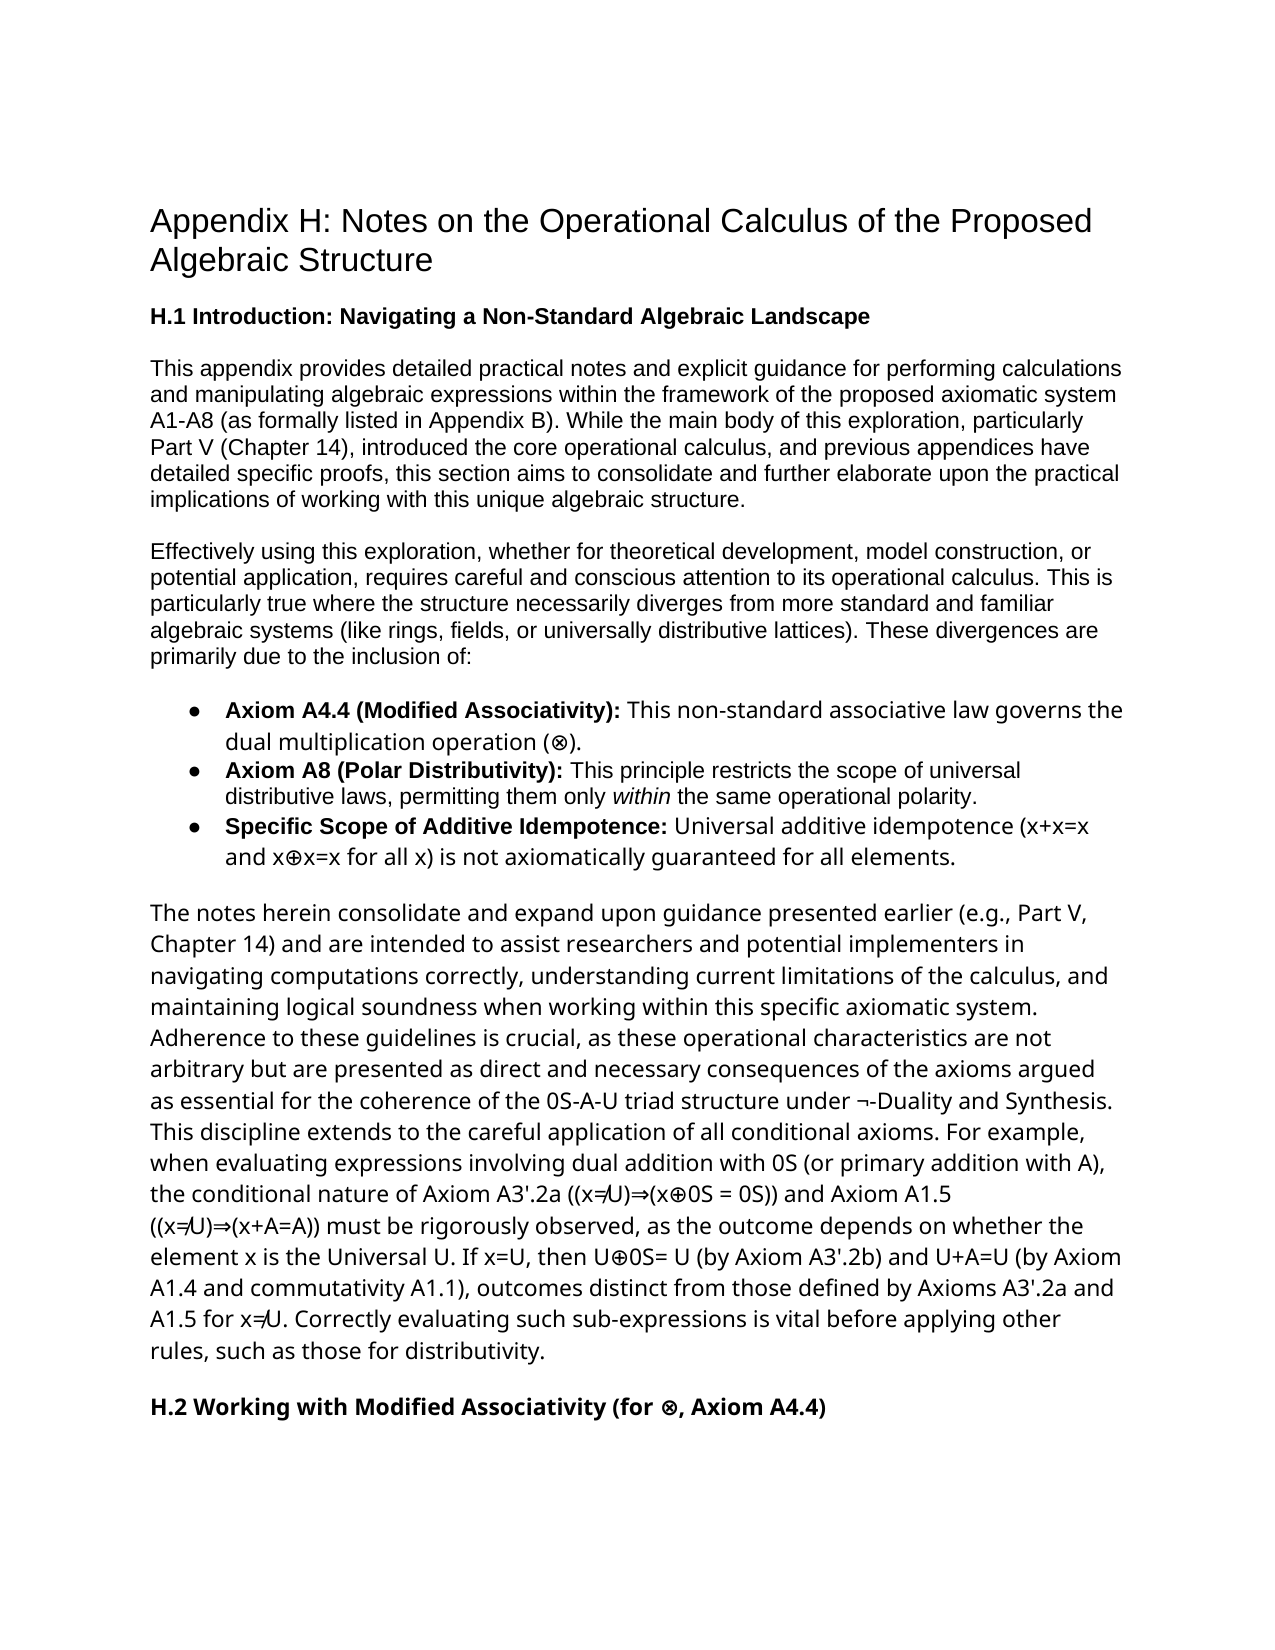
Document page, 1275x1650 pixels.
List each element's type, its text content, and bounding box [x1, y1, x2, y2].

list Axiom A4.4 (Modified Associativity): This non-standard associative law governs the dual multiplication operation (⊗). [187, 694, 1125, 757]
text Effectively using this exploration, whether for theoretical development, model construction, or potential application, requires careful and conscious attention to its operational calculus. This is particularly true where the structure necessarily diverges from more standard and familiar algebraic systems (like rings, fields, or universally distributive lattices). These divergences are primarily due to the inclusion of: [150, 538, 1125, 669]
text This appendix provides detailed practical notes and explicit guidance for performing calculations and manipulating algebraic expressions within the framework of the proposed axiomatic system A1-A8 (as formally listed in Appendix B). While the main body of this exploration, particularly Part V (Chapter 14), introduced the core operational calculus, and previous appendices have detailed specific proofs, this section aims to consolidate and further elaborate upon the practical implications of working with this unique algebraic structure. [150, 354, 1125, 513]
list Specific Scope of Additive Idempotence: Universal additive idempotence (x+x=x and x⊕x=x for all x) is not axiomatically guaranteed for all elements. [187, 810, 1125, 872]
text H.2 Working with Modified Associativity (for ⊗, Axiom A4.4) [150, 1391, 1125, 1422]
text H.1 Introduction: Navigating a Non-Standard Algebraic Landscape [150, 303, 1125, 329]
text The notes herein consolidate and expand upon guidance presented earlier (e.g., Part V, Chapter 14) and are intended to assist researchers and potential implementers in navigating computations correctly, understanding current limitations of the calculus, and maintaining logical soundness when working within this specific axiomatic system. Adherence to these guidelines is crucial, as these operational characteristics are not arbitrary but are presented as direct and necessary consequences of the axioms argued as essential for the coherence of the 0S​-A-U triad structure under ¬-Duality and Synthesis. This discipline extends to the careful application of all conditional axioms. For example, when evaluating expressions involving dual addition with 0S (or primary addition with A), the conditional nature of Axiom A3'.2a ((x≠U)⇒(x⊕0S = 0S)) and Axiom A1.5 ((x≠U)⇒(x+A=A)) must be rigorously observed, as the outcome depends on whether the element x is the Universal U. If x=U, then U⊕0S= U (by Axiom A3'.2b) and U+A=U (by Axiom A1.4 and commutativity A1.1), outcomes distinct from those defined by Axioms A3'.2a and A1.5 for x≠U. Correctly evaluating such sub-expressions is vital before applying other rules, such as those for distributivity. [150, 897, 1125, 1366]
list Axiom A8 (Polar Distributivity): This principle restricts the scope of universal distributive laws, permitting them only within the same operational polarity. [187, 757, 1125, 810]
subtitle Appendix H: Notes on the Operational Calculus of the Proposed Algebraic Structure [150, 201, 1125, 278]
